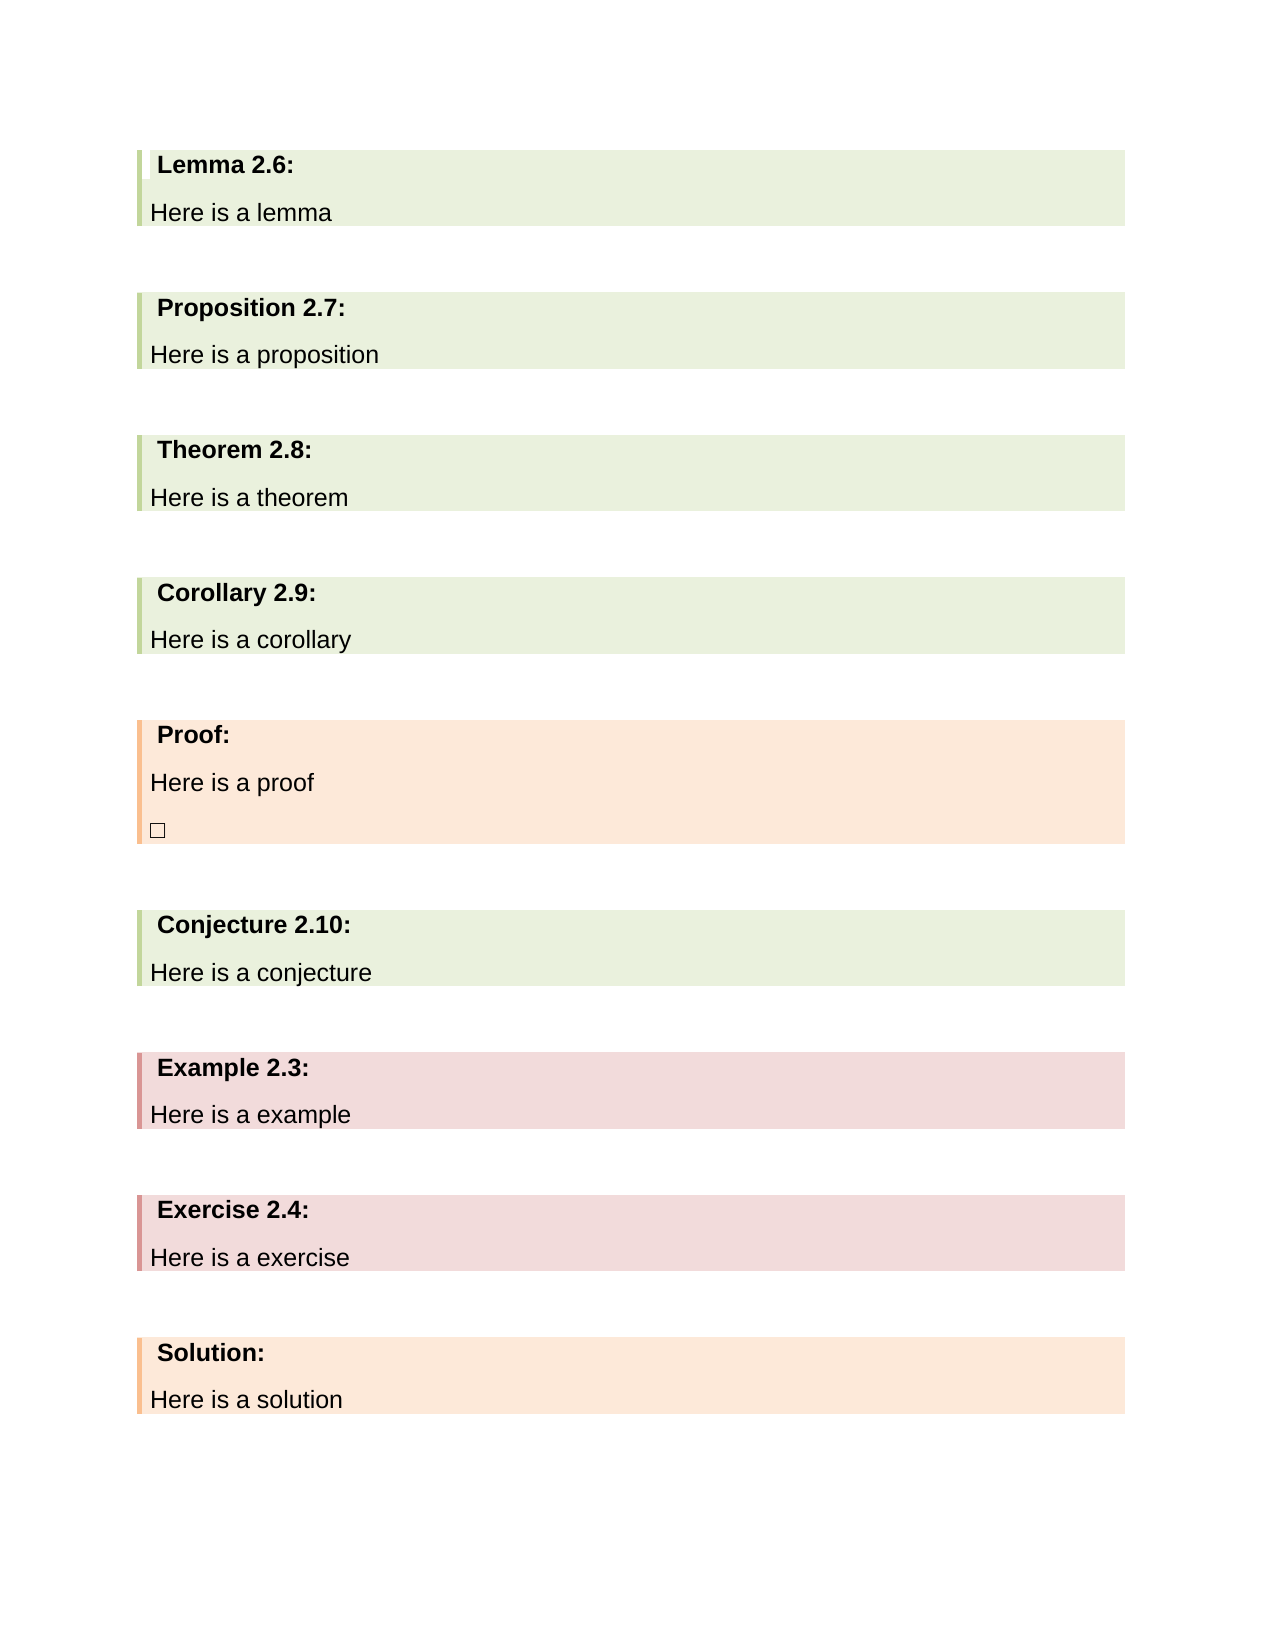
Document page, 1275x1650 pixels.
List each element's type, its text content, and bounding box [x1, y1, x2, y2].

text Here is a conjecture [142, 957, 1125, 986]
text Example 2.3: [137, 1052, 1125, 1081]
text Solution: [137, 1337, 1125, 1366]
text Corollary 2.9: [137, 577, 1125, 606]
text Here is a example [142, 1100, 1125, 1129]
text Theorem 2.8: [142, 435, 1125, 464]
text Exercise 2.4: [142, 1195, 1125, 1224]
text Here is a exercise [142, 1242, 1125, 1271]
text Here is a theorem [142, 482, 1125, 511]
text □ [142, 815, 1125, 844]
text Here is a proposition [142, 340, 1125, 369]
text Proof: [142, 720, 1125, 749]
text Lemma 2.6: [150, 150, 1125, 179]
text Here is a solution [142, 1385, 1125, 1414]
text Here is a lemma [142, 197, 1125, 226]
text Here is a corollary [142, 625, 1125, 654]
text Proposition 2.7: [137, 292, 1125, 321]
text Here is a proof [142, 767, 1125, 796]
text Conjecture 2.10: [142, 910, 1125, 939]
